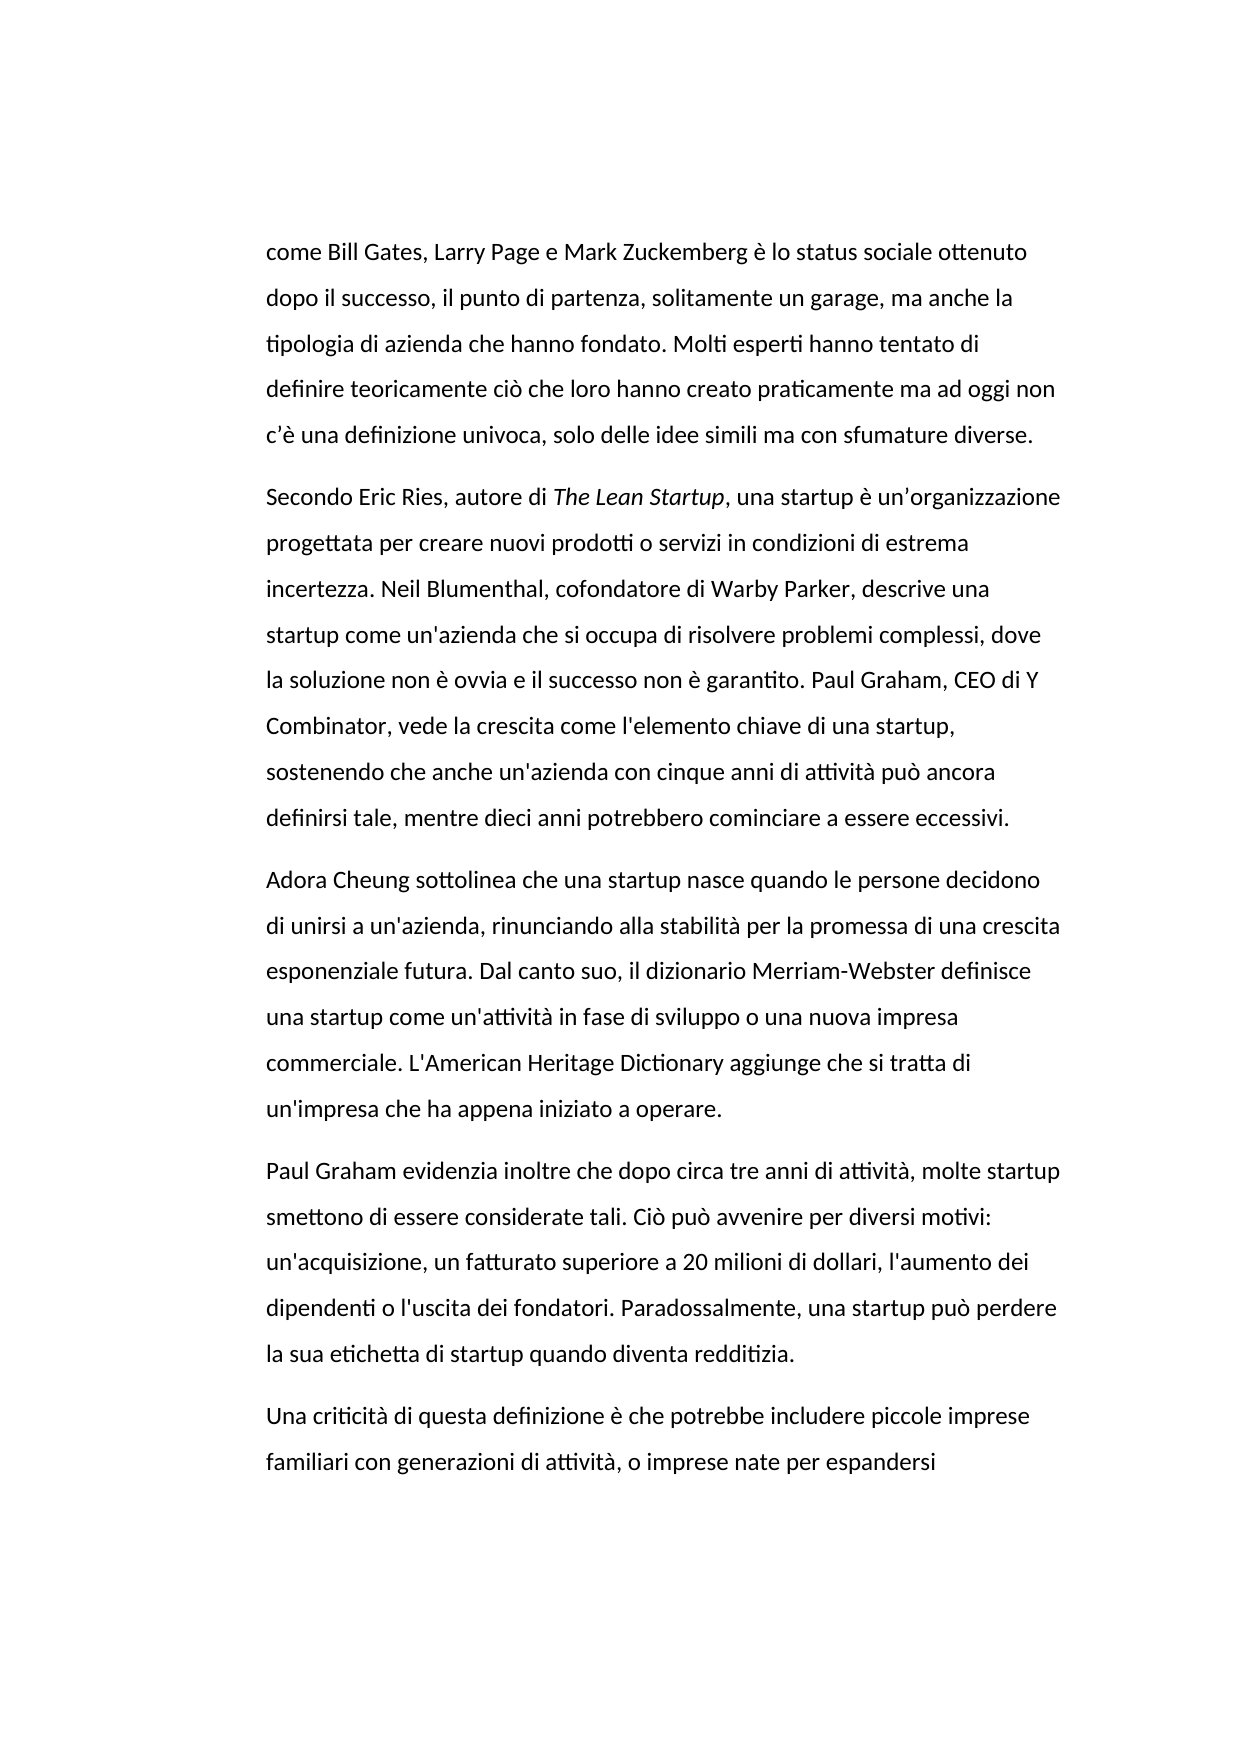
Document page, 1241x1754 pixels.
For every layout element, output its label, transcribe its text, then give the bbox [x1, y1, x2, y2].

text Paul Graham evidenzia inoltre che dopo circa tre anni di attività, molte startup smettono di essere considerate tali. Ciò può avvenire per diversi motivi: un'acquisizione, un fatturato superiore a 20 milioni di dollari, l'aumento dei dipendenti o l'uscita dei fondatori. Paradossalmente, una startup può perdere la sua etichetta di startup quando diventa redditizia. [266, 1155, 1063, 1368]
text Adora Cheung sottolinea che una startup nasce quando le persone decidono di unirsi a un'azienda, rinunciando alla stabilità per la promessa di una crescita esponenziale futura. Dal canto suo, il dizionario Merriam-Webster definisce una startup come un'attività in fase di sviluppo o una nuova impresa commerciale. L'American Heritage Dictionary aggiunge che si tratta di un'impresa che ha appena iniziato a operare. [266, 864, 1063, 1123]
text Secondo Eric Ries, autore di The Lean Startup, una startup è un’organizzazione progettata per creare nuovi prodotti o servizi in condizioni di estrema incertezza. Neil Blumenthal, cofondatore di Warby Parker, descrive una startup come un'azienda che si occupa di risolvere problemi complessi, dove la soluzione non è ovvia e il successo non è garantito. Paul Graham, CEO di Y Combinator, vede la crescita come l'elemento chiave di una startup, sostenendo che anche un'azienda con cinque anni di attività può ancora definirsi tale, mentre dieci anni potrebbero cominciare a essere eccessivi. [266, 482, 1063, 832]
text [266, 236, 1063, 450]
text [266, 1400, 1063, 1477]
